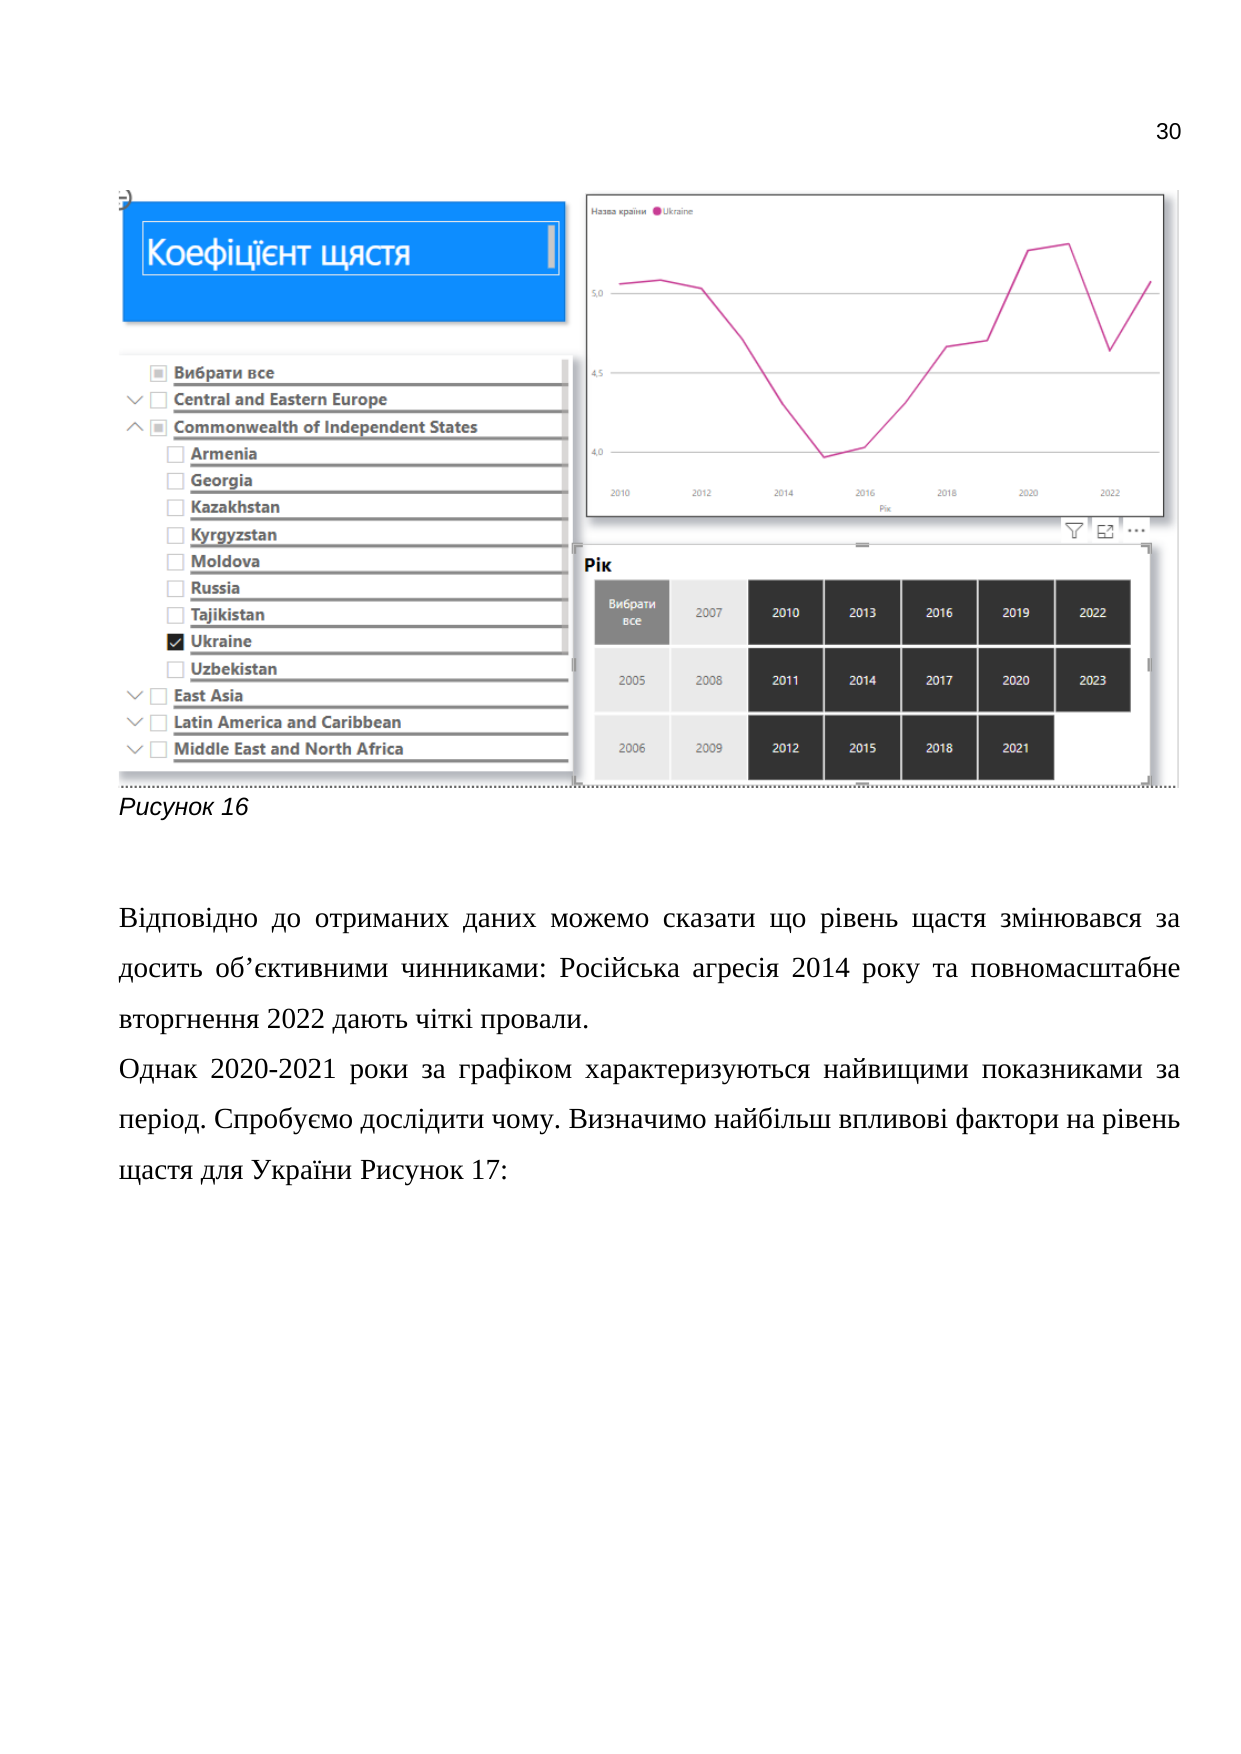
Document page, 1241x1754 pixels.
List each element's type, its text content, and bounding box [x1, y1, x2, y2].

text Однак 2020-2021 роки за графіком характеризуються найвищими показниками за період. Спробуємо дослідити чому. Визначимо найбільш впливові фактори на рівень щастя для України Рисунок 17: [119, 1051, 1181, 1185]
picture [118, 190, 1182, 788]
text Відповідно до отриманих даних можемо сказати що рівень щастя змінювався за досить об’єктивними чинниками: Російська агресія 2014 року та повномасштабне вторгнення 2022 дають чіткі провали. [119, 900, 1181, 1034]
